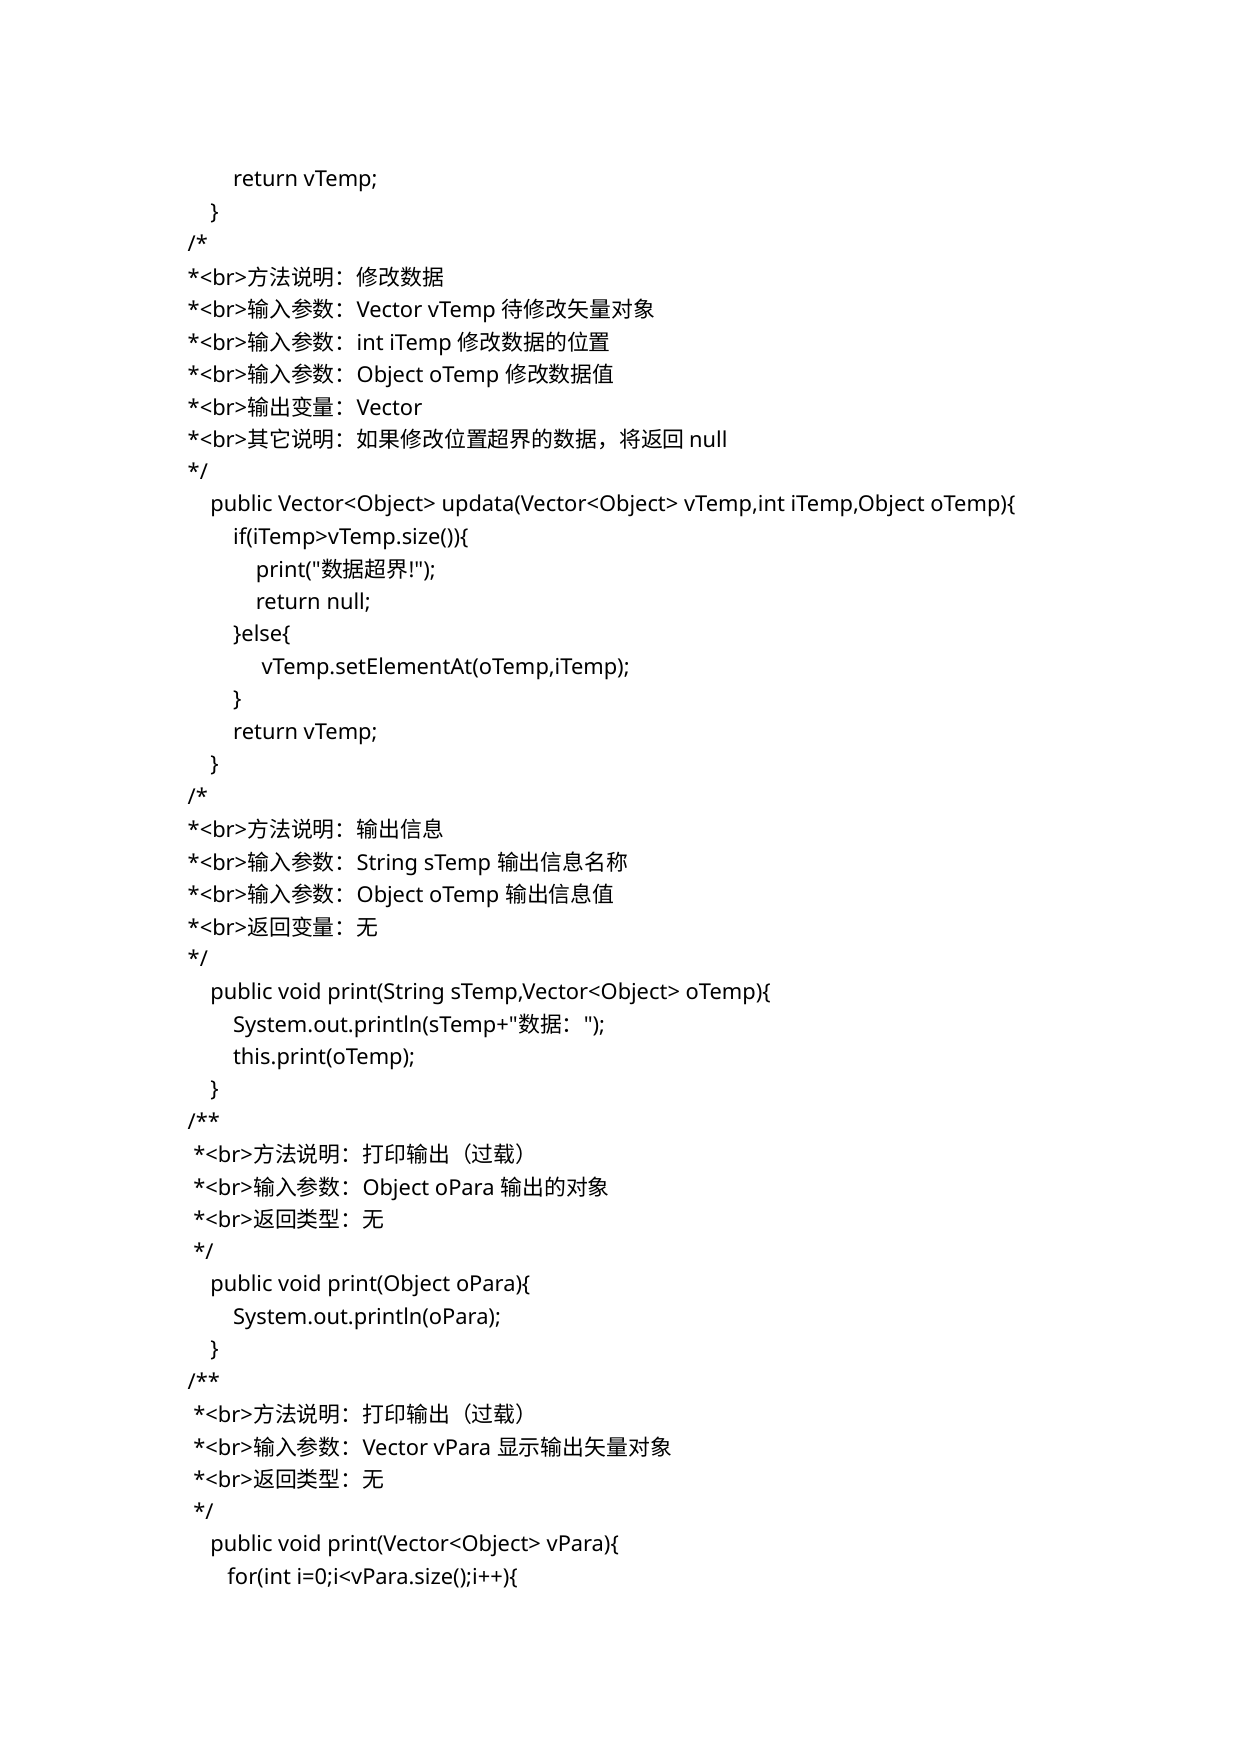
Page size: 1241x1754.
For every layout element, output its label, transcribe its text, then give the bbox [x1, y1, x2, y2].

text *<br>方法说明：输出信息 [187, 812, 1053, 844]
text } [187, 194, 1053, 227]
text /* [187, 227, 1053, 259]
text for(int i=0;i<vPara.size();i++){ [187, 1559, 1053, 1592]
text }else{ [187, 617, 1053, 649]
text return null; [187, 584, 1053, 617]
text *<br>输入参数：Object oTemp 输出信息值 [187, 877, 1053, 909]
text } [187, 747, 1053, 779]
text *<br>返回类型：无 [187, 1462, 1053, 1494]
text } [187, 682, 1053, 714]
text *<br>方法说明：打印输出（过载） [187, 1397, 1053, 1429]
text return vTemp; [187, 714, 1053, 747]
text */ [187, 1234, 1053, 1267]
text *<br>返回类型：无 [187, 1202, 1053, 1234]
text } [187, 1072, 1053, 1104]
text public Vector<Object> updata(Vector<Object> vTemp,int iTemp,Object oTemp){ [187, 487, 1053, 519]
text public void print(String sTemp,Vector<Object> oTemp){ [187, 974, 1053, 1007]
text public void print(Vector<Object> vPara){ [187, 1527, 1053, 1559]
text System.out.println(oPara); [187, 1299, 1053, 1332]
text System.out.println(sTemp+"数据："); [187, 1007, 1053, 1039]
text *<br>输入参数：Object oTemp 修改数据值 [187, 357, 1053, 389]
text *<br>方法说明：修改数据 [187, 259, 1053, 292]
text /** [187, 1104, 1053, 1137]
text *<br>其它说明：如果修改位置超界的数据，将返回null [187, 422, 1053, 454]
text *<br>输入参数：int iTemp 修改数据的位置 [187, 324, 1053, 357]
text *<br>方法说明：打印输出（过载） [187, 1137, 1053, 1169]
text *<br>返回变量：无 [187, 909, 1053, 942]
text */ [187, 454, 1053, 487]
text *<br>输入参数：String sTemp 输出信息名称 [187, 844, 1053, 877]
text if(iTemp>vTemp.size()){ [187, 519, 1053, 552]
text } [187, 1332, 1053, 1364]
text *<br>输出变量：Vector [187, 389, 1053, 422]
text *<br>输入参数：Vector vPara 显示输出矢量对象 [187, 1429, 1053, 1462]
text return vTemp; [187, 162, 1053, 194]
text /** [187, 1364, 1053, 1397]
text print("数据超界!"); [187, 552, 1053, 584]
text *<br>输入参数：Vector vTemp 待修改矢量对象 [187, 292, 1053, 324]
text /* [187, 779, 1053, 812]
text *<br>输入参数：Object oPara 输出的对象 [187, 1169, 1053, 1202]
text public void print(Object oPara){ [187, 1267, 1053, 1299]
text */ [187, 942, 1053, 974]
text vTemp.setElementAt(oTemp,iTemp); [187, 649, 1053, 682]
text */ [187, 1494, 1053, 1527]
text this.print(oTemp); [187, 1039, 1053, 1072]
